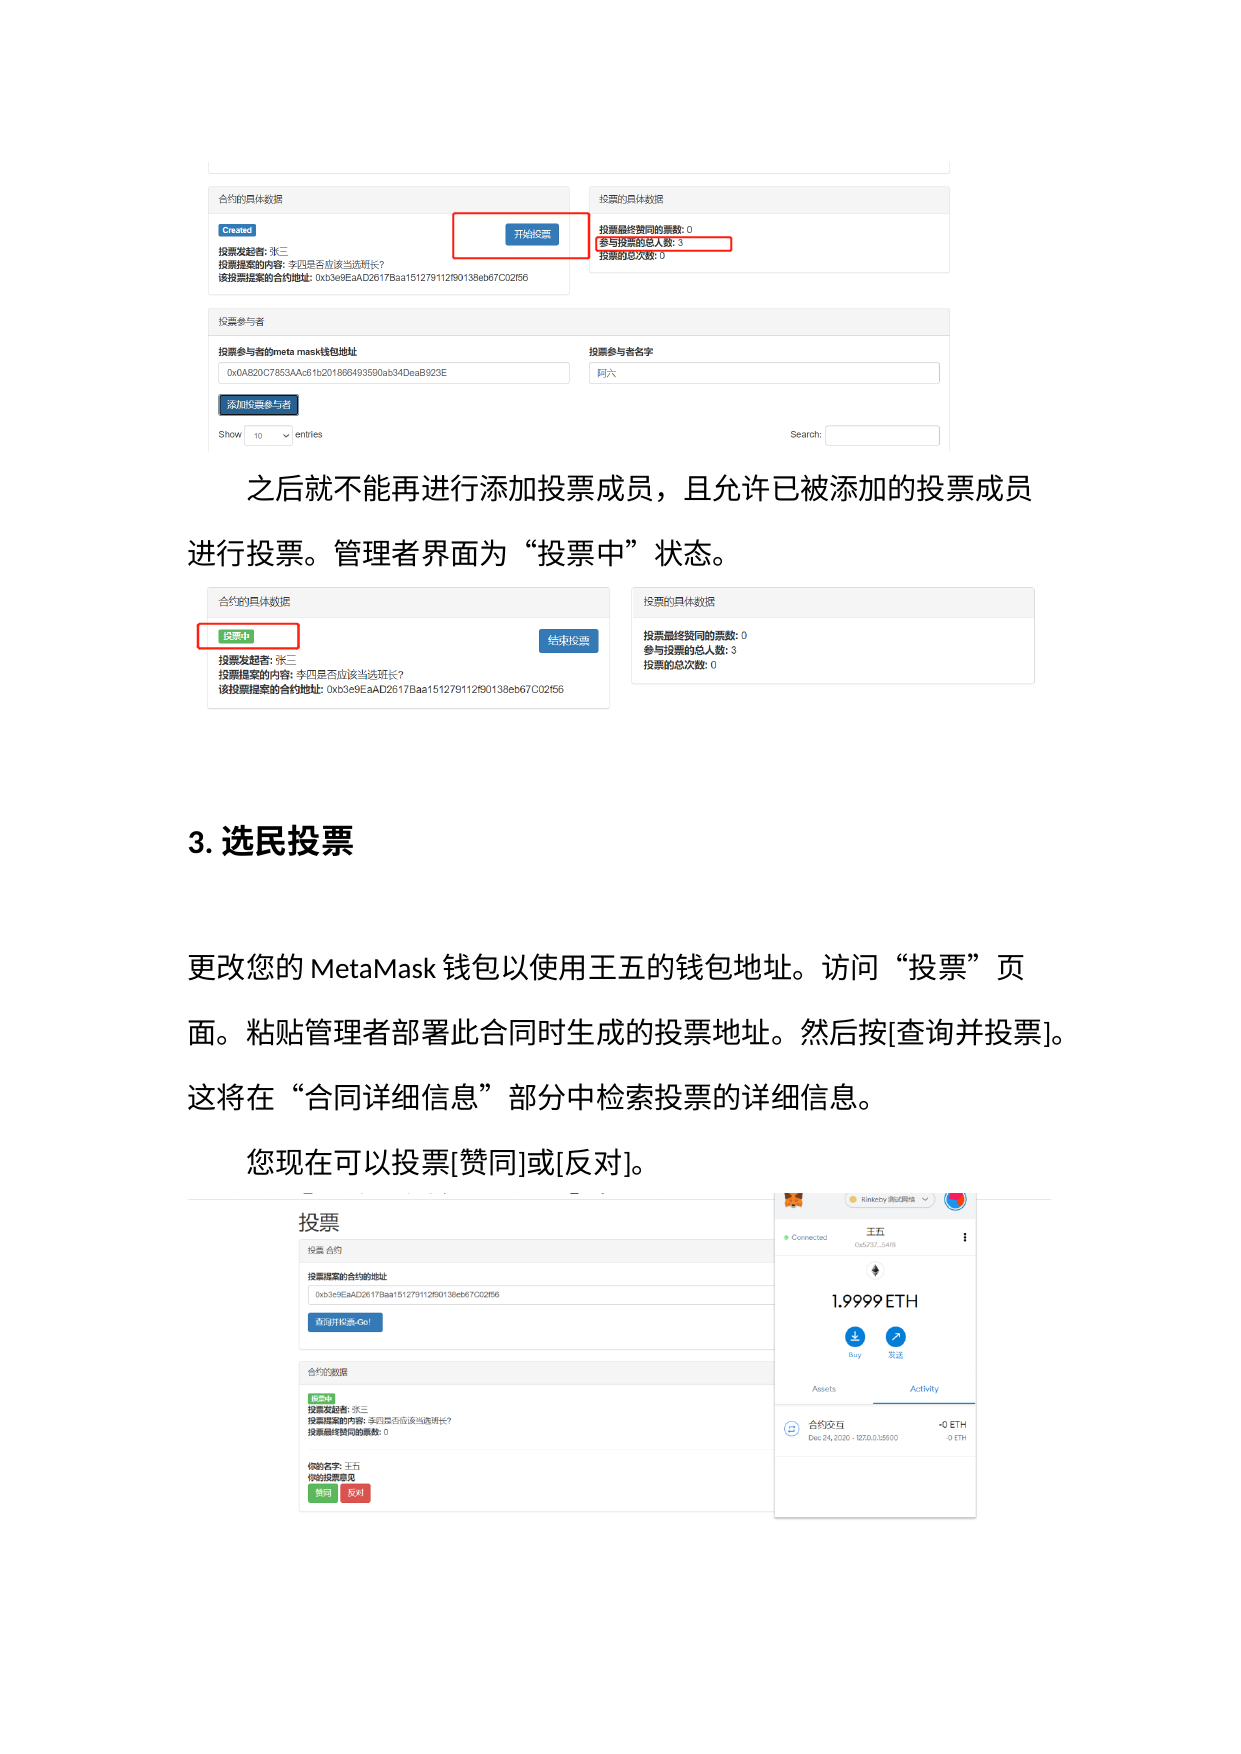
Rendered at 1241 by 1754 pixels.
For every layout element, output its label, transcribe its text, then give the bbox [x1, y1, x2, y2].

picture [187, 1193, 1052, 1521]
picture [187, 162, 1052, 452]
list 更改您的MetaMask钱包以使用王五的钱包地址。访问“投票”页面。粘贴管理者部署此合同时生成的投票地址。然后按[查询并投票]。这将在“合同详细信息”部分中检索投票的详细信息。 [187, 933, 1053, 1128]
list 之后就不能再进行添加投票成员，且允许已被添加的投票成员进行投票。管理者界面为“投票中”状态。 [187, 454, 1053, 584]
list 您现在可以投票[赞同]或[反对]。 [187, 1128, 1053, 1193]
picture [187, 584, 1052, 722]
subtitle 选民投票 [187, 807, 1053, 872]
